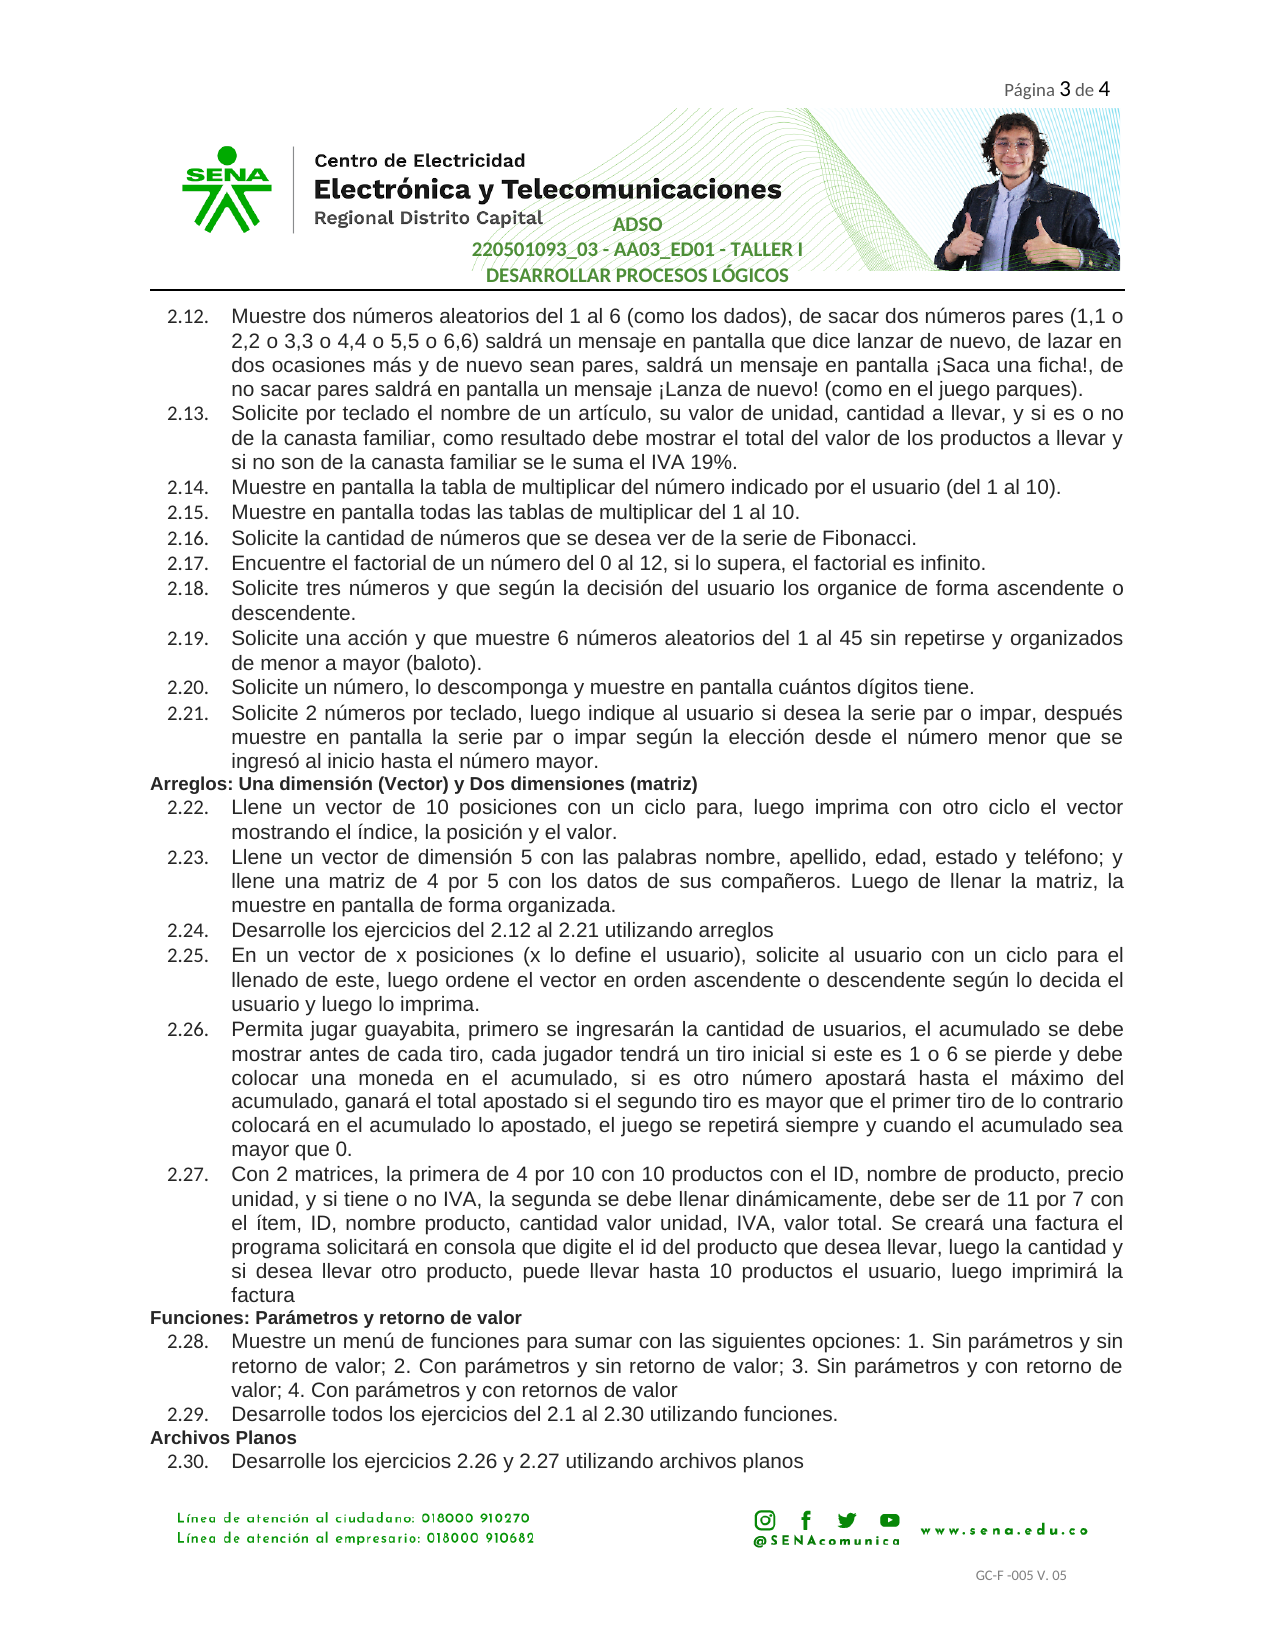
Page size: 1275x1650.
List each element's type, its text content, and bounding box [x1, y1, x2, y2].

list Solicite un número, lo descomponga y muestre en pantalla cuántos dígitos tiene. [209, 674, 1125, 700]
list Muestre en pantalla todas las tablas de multiplicar del 1 al 10. [209, 499, 1125, 525]
picture [170, 1491, 1092, 1558]
list Solicite 2 números por teclado, luego indique al usuario si desea la serie par o impar, después muestre en pantalla la serie par o impar según la elección desde el número menor que se ingresó al inicio hasta el número mayor. [209, 700, 1125, 773]
text Archivos Planos [150, 1427, 1125, 1448]
list Llene un vector de 10 posiciones con un ciclo para, luego imprima con otro ciclo el vector mostrando el índice, la posición y el valor. [209, 794, 1125, 844]
list Solicite una acción y que muestre 6 números aleatorios del 1 al 45 sin repetirse y organizados de menor a mayor (baloto). [209, 625, 1125, 674]
list Permita jugar guayabita, primero se ingresarán la cantidad de usuarios, el acumulado se debe mostrar antes de cada tiro, cada jugador tendrá un tiro inicial si este es 1 o 6 se pierde y debe colocar una moneda en el acumulado, si es otro número apostará hasta el máximo del acumulado, ganará el total apostado si el segundo tiro es mayor que el primer tiro de lo contrario colocará en el acumulado lo apostado, el juego se repetirá siempre y cuando el acumulado sea mayor que 0. [209, 1016, 1125, 1161]
list Con 2 matrices, la primera de 4 por 10 con 10 productos con el ID, nombre de producto, precio unidad, y si tiene o no IVA, la segunda se debe llenar dinámicamente, debe ser de 11 por 7 con el ítem, ID, nombre producto, cantidad valor unidad, IVA, valor total. Se creará una factura el programa solicitará en consola que digite el id del producto que desea llevar, luego la cantidad y si desea llevar otro producto, puede llevar hasta 10 productos el usuario, luego imprimirá la factura [209, 1161, 1125, 1306]
list Llene un vector de dimensión 5 con las palabras nombre, apellido, edad, estado y teléfono; y llene una matriz de 4 por 5 con los datos de sus compañeros. Luego de llenar la matriz, la muestre en pantalla de forma organizada. [209, 844, 1125, 917]
list Muestre en pantalla la tabla de multiplicar del número indicado por el usuario (del 1 al 10). [209, 474, 1125, 499]
list Muestre dos números aleatorios del 1 al 6 (como los dados), de sacar dos números pares (1,1 o 2,2 o 3,3 o 4,4 o 5,5 o 6,6) saldrá un mensaje en pantalla que dice lanzar de nuevo, de lazar en dos ocasiones más y de nuevo sean pares, saldrá un mensaje en pantalla ¡Saca una ficha!, de no sacar pares saldrá en pantalla un mensaje ¡Lanza de nuevo! (como en el juego parques). [209, 303, 1125, 401]
list Muestre un menú de funciones para sumar con las siguientes opciones: 1. Sin parámetros y sin retorno de valor; 2. Con parámetros y sin retorno de valor; 3. Sin parámetros y con retorno de valor; 4. Con parámetros y con retornos de valor [209, 1328, 1125, 1401]
text Arreglos: Una dimensión (Vector) y Dos dimensiones (matriz) [150, 773, 1125, 794]
list Solicite la cantidad de números que se desea ver de la serie de Fibonacci. [209, 525, 1125, 550]
list Desarrolle los ejercicios 2.26 y 2.27 utilizando archivos planos [209, 1448, 1125, 1474]
list Solicite por teclado el nombre de un artículo, su valor de unidad, cantidad a llevar, y si es o no de la canasta familiar, como resultado debe mostrar el total del valor de los productos a llevar y si no son de la canasta familiar se le suma el IVA 19%. [209, 401, 1125, 474]
list Encuentre el factorial de un número del 0 al 12, si lo supera, el factorial es infinito. [209, 550, 1125, 576]
text Funciones: Parámetros y retorno de valor [150, 1306, 1125, 1328]
list En un vector de x posiciones (x lo define el usuario), solicite al usuario con un ciclo para el llenado de este, luego ordene el vector en orden ascendente o descendente según lo decida el usuario y luego lo imprima. [209, 943, 1125, 1016]
picture [145, 108, 1121, 271]
list Desarrolle los ejercicios del 2.12 al 2.21 utilizando arreglos [209, 917, 1125, 943]
list Desarrolle todos los ejercicios del 2.1 al 2.30 utilizando funciones. [209, 1401, 1125, 1427]
list Solicite tres números y que según la decisión del usuario los organice de forma ascendente o descendente. [209, 576, 1125, 625]
